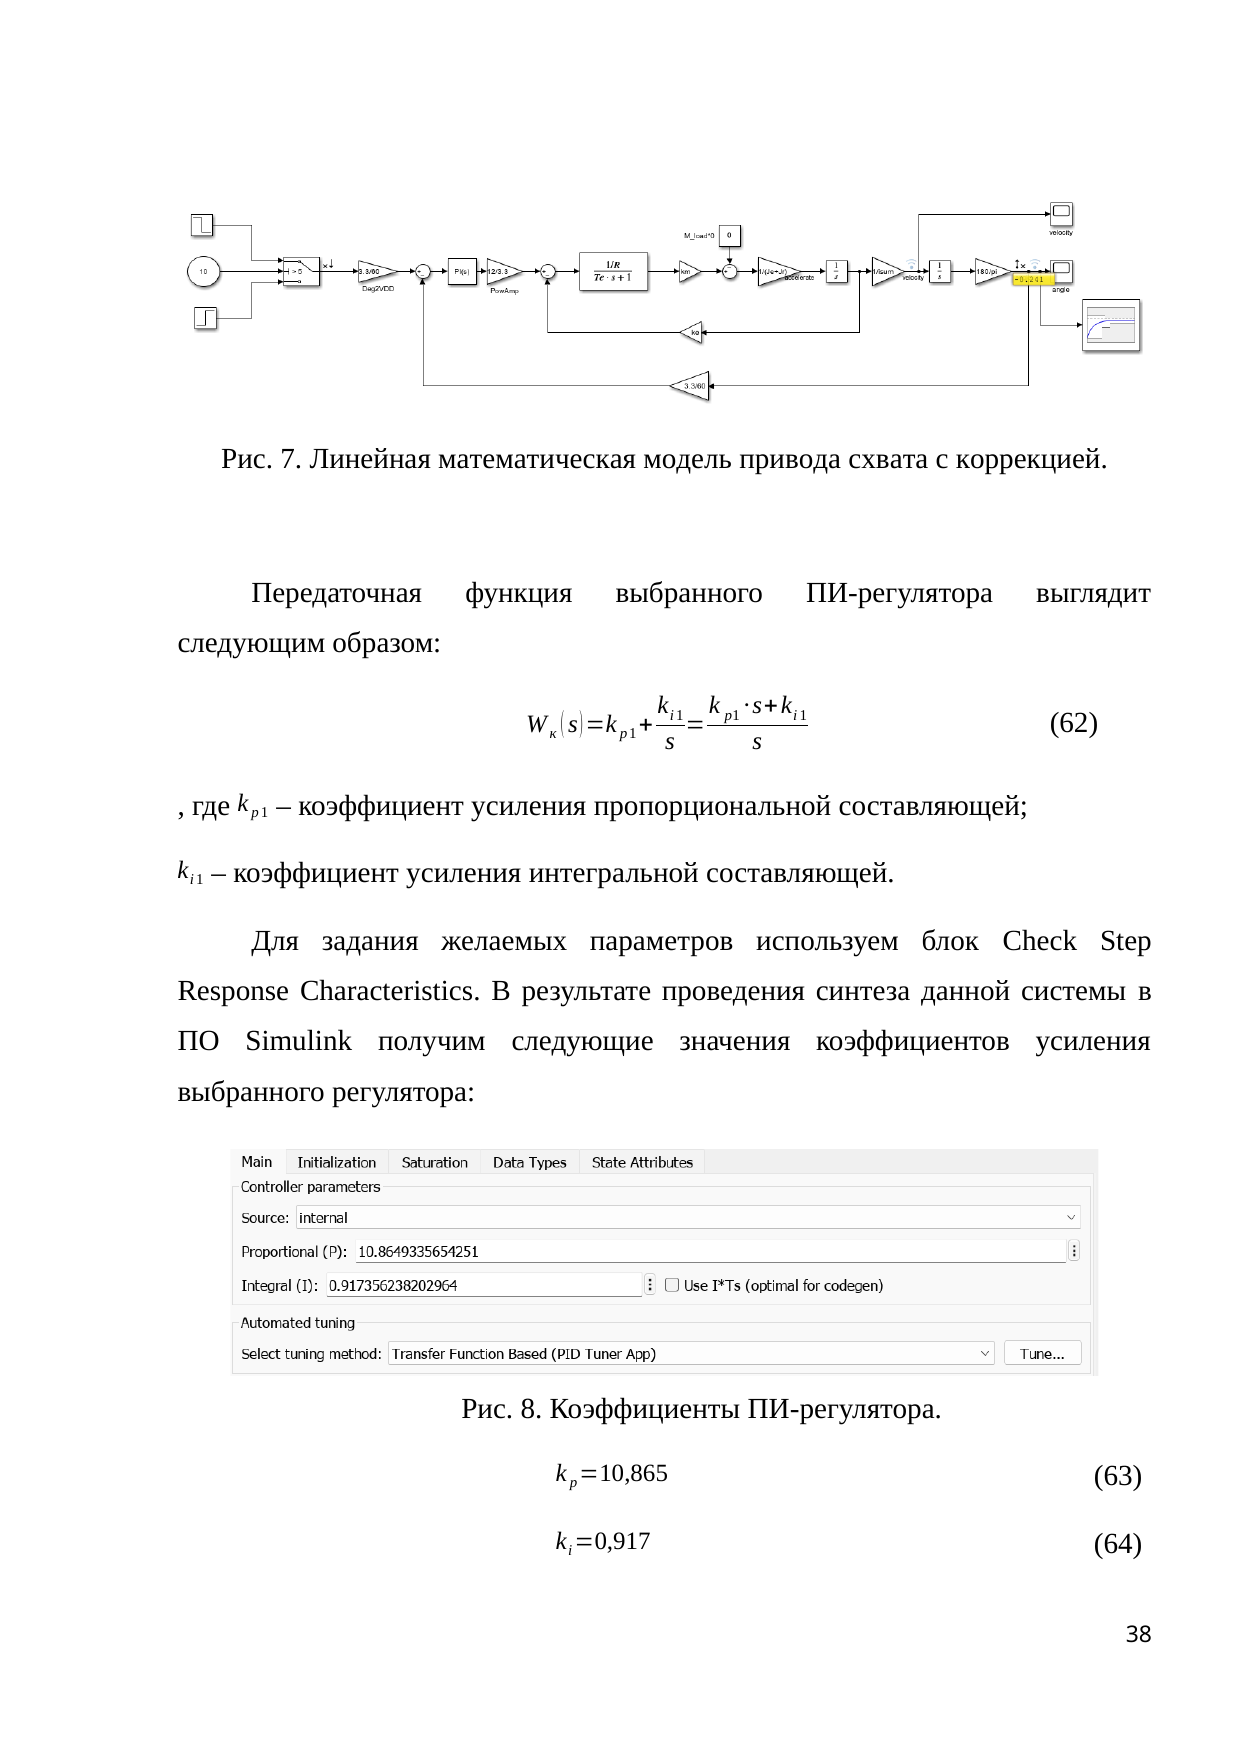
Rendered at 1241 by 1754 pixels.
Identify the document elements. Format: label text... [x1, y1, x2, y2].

text Передаточная функция выбранного ПИ-регулятора выглядит следующим образом: [177, 575, 1152, 659]
text Рис. 8. Коэффициенты ПИ-регулятора. [177, 1391, 1152, 1425]
text – коэффициент усиления интегральной составляющей. [177, 855, 1152, 889]
text (64) [472, 1526, 1152, 1560]
text (62) [398, 692, 1152, 755]
text Для задания желаемых параметров используем блок Check Step Response Characteristics. В результате проведения синтеза данной системы в ПО Simulink получим следующие значения коэффициентов усиления выбранного регулятора: [177, 923, 1152, 1107]
text , где – коэффициент усиления пропорциональной составляющей; [177, 788, 1152, 822]
text (63) [472, 1458, 1152, 1492]
picture [230, 1149, 1099, 1376]
text Рис. 7. Линейная математическая модель привода схвата с коррекцией. [177, 441, 1152, 474]
picture [177, 185, 1152, 426]
